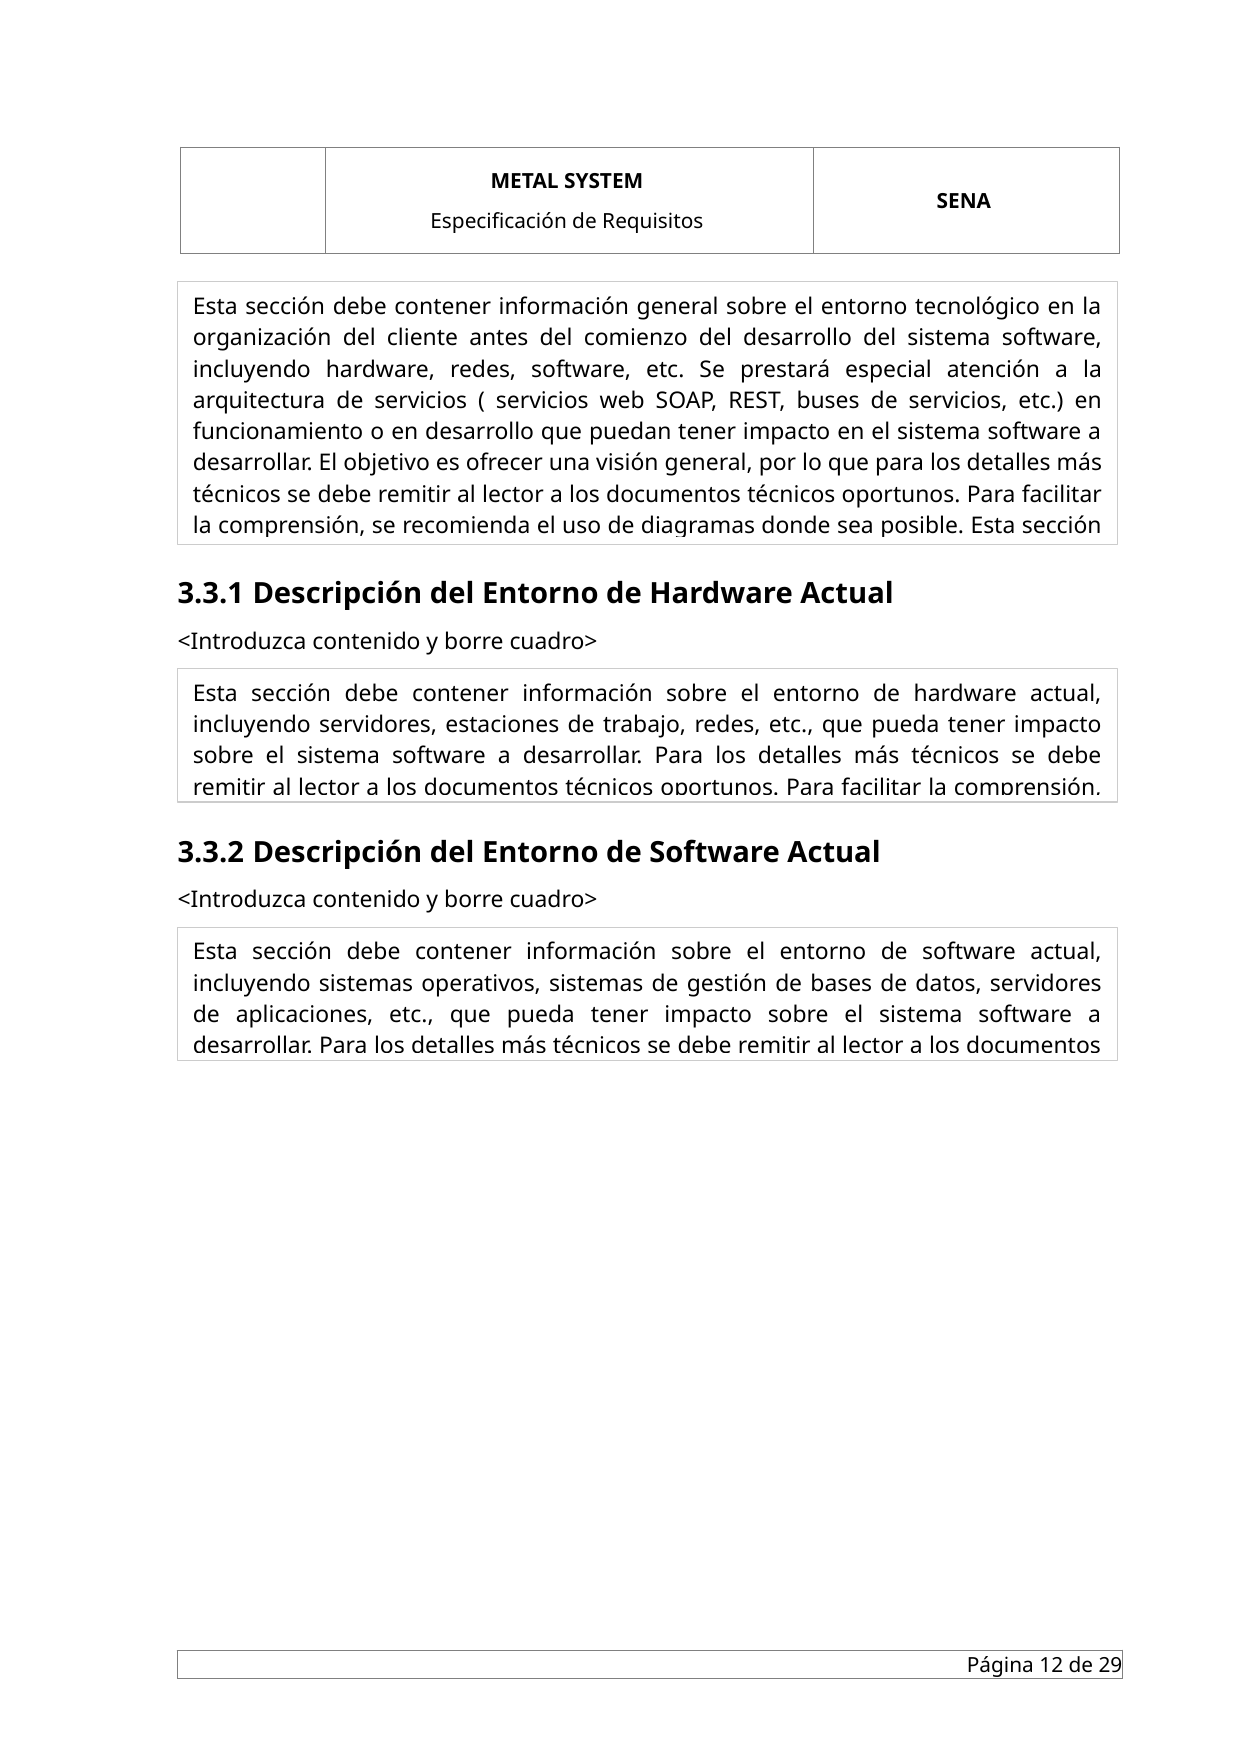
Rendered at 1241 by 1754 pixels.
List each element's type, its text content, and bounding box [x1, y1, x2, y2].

subtitle Descripción del Entorno de Hardware Actual [177, 573, 1122, 612]
subtitle Descripción del Entorno de Software Actual [177, 831, 1122, 871]
text <Introduzca contenido y borre cuadro> [177, 625, 1122, 656]
text <Introduzca contenido y borre cuadro> [177, 883, 1122, 915]
